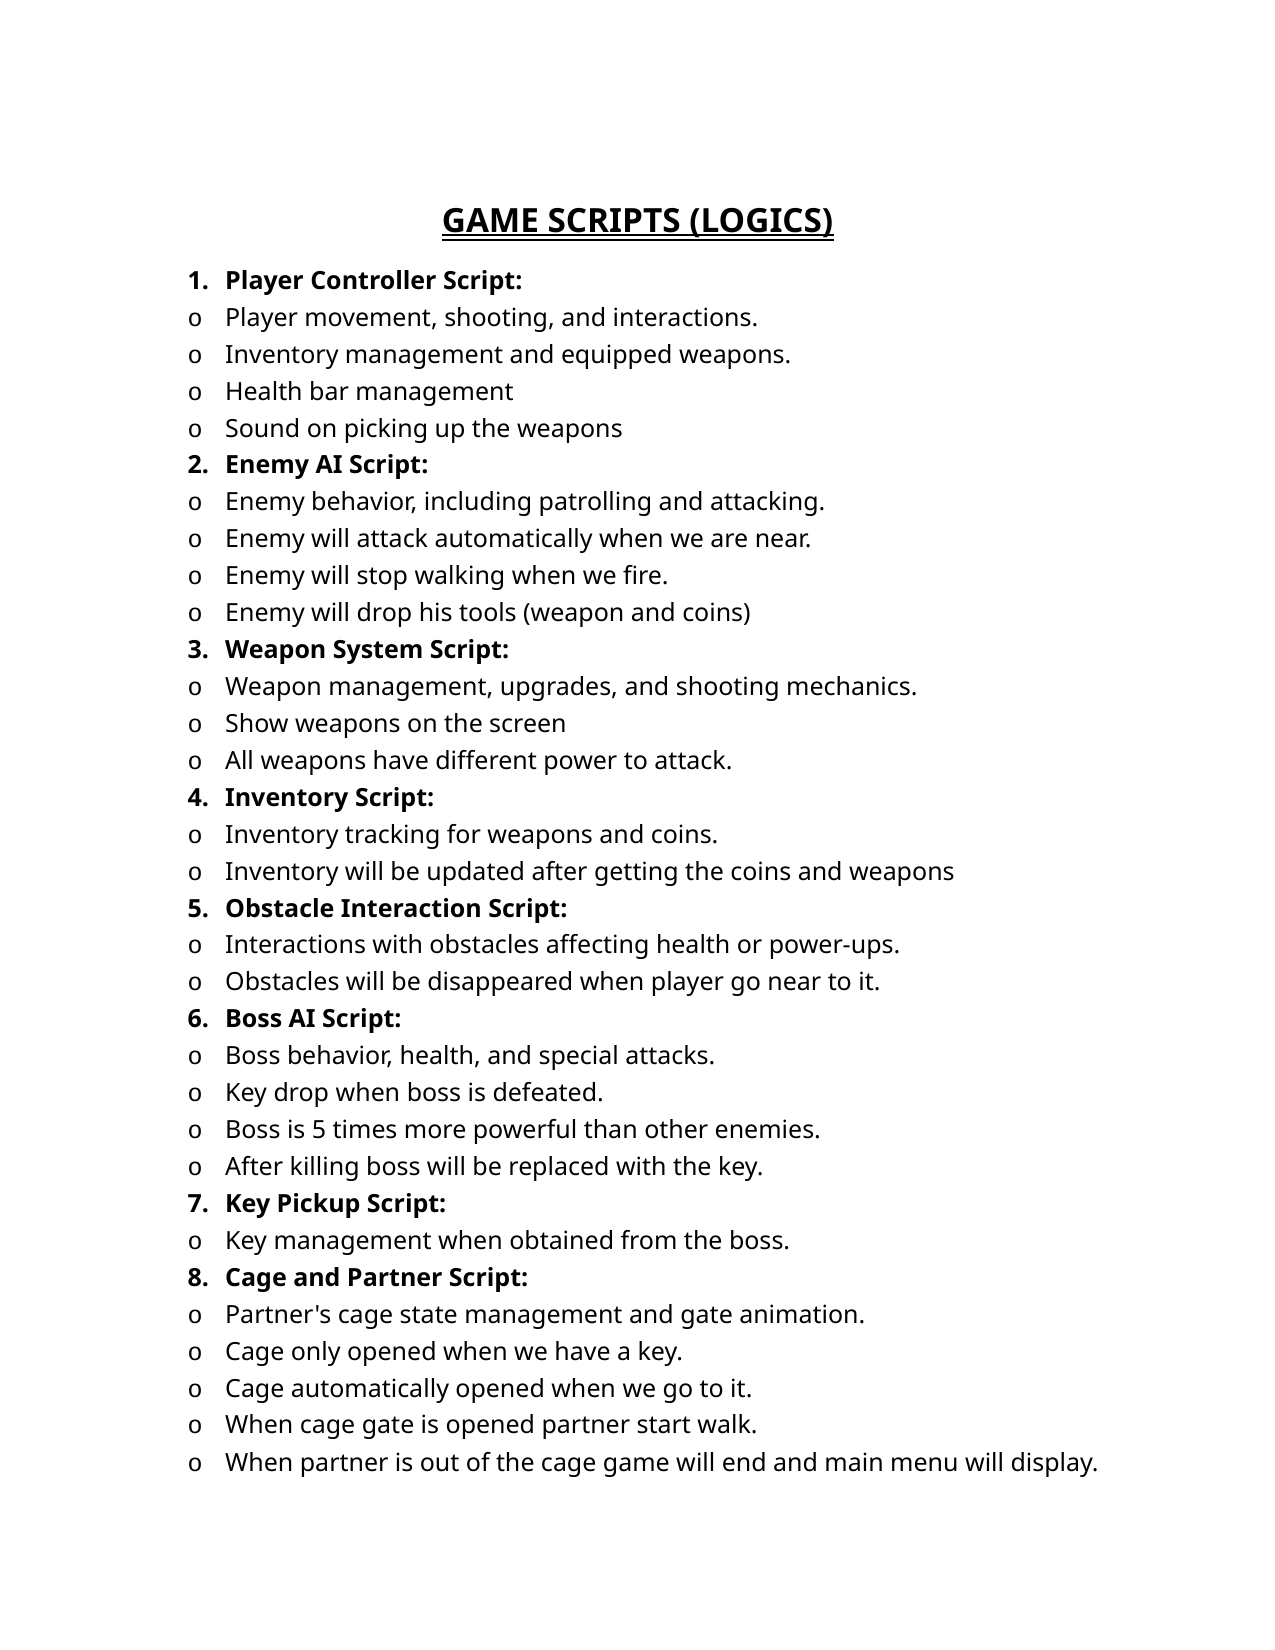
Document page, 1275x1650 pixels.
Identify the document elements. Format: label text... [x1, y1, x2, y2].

list Enemy will drop his tools (weapon and coins) [187, 595, 1125, 629]
list Cage automatically opened when we go to it. [187, 1370, 1125, 1404]
list Obstacles will be disappeared when player go near to it. [187, 964, 1125, 998]
list Key management when obtained from the boss. [187, 1222, 1125, 1257]
list Show weapons on the screen [187, 706, 1125, 740]
list After killing boss will be replaced with the key. [187, 1149, 1125, 1183]
list Inventory will be updated after getting the coins and weapons [187, 853, 1125, 888]
list When cage gate is opened partner start walk. [187, 1407, 1125, 1441]
list Enemy behavior, including patrolling and attacking. [187, 484, 1125, 518]
list Enemy will stop walking when we fire. [187, 558, 1125, 592]
list Player Controller Script: [187, 262, 1125, 297]
list Enemy will attack automatically when we are near. [187, 521, 1125, 555]
list Key drop when boss is defeated. [187, 1075, 1125, 1109]
list Obstacle Interaction Script: [187, 890, 1125, 924]
list Cage only opened when we have a key. [187, 1333, 1125, 1367]
list When partner is out of the cage game will end and main menu will display. [187, 1444, 1125, 1478]
list Sound on picking up the weapons [187, 410, 1125, 444]
text GAME SCRIPTS (LOGICS) [150, 197, 1125, 242]
list Cage and Partner Script: [187, 1259, 1125, 1293]
list All weapons have different power to attack. [187, 743, 1125, 777]
list Player movement, shooting, and interactions. [187, 299, 1125, 333]
list Boss behavior, health, and special attacks. [187, 1038, 1125, 1072]
list Interactions with obstacles affecting health or power-ups. [187, 927, 1125, 961]
list Inventory management and equipped weapons. [187, 336, 1125, 371]
list Enemy AI Script: [187, 447, 1125, 481]
list Weapon management, upgrades, and shooting mechanics. [187, 669, 1125, 703]
list Inventory tracking for weapons and coins. [187, 816, 1125, 851]
list Inventory Script: [187, 779, 1125, 814]
list Boss AI Script: [187, 1001, 1125, 1035]
list Key Pickup Script: [187, 1186, 1125, 1220]
list Boss is 5 times more powerful than other enemies. [187, 1112, 1125, 1146]
list Partner's cage state management and gate animation. [187, 1296, 1125, 1331]
list Weapon System Script: [187, 632, 1125, 666]
list Health bar management [187, 373, 1125, 407]
